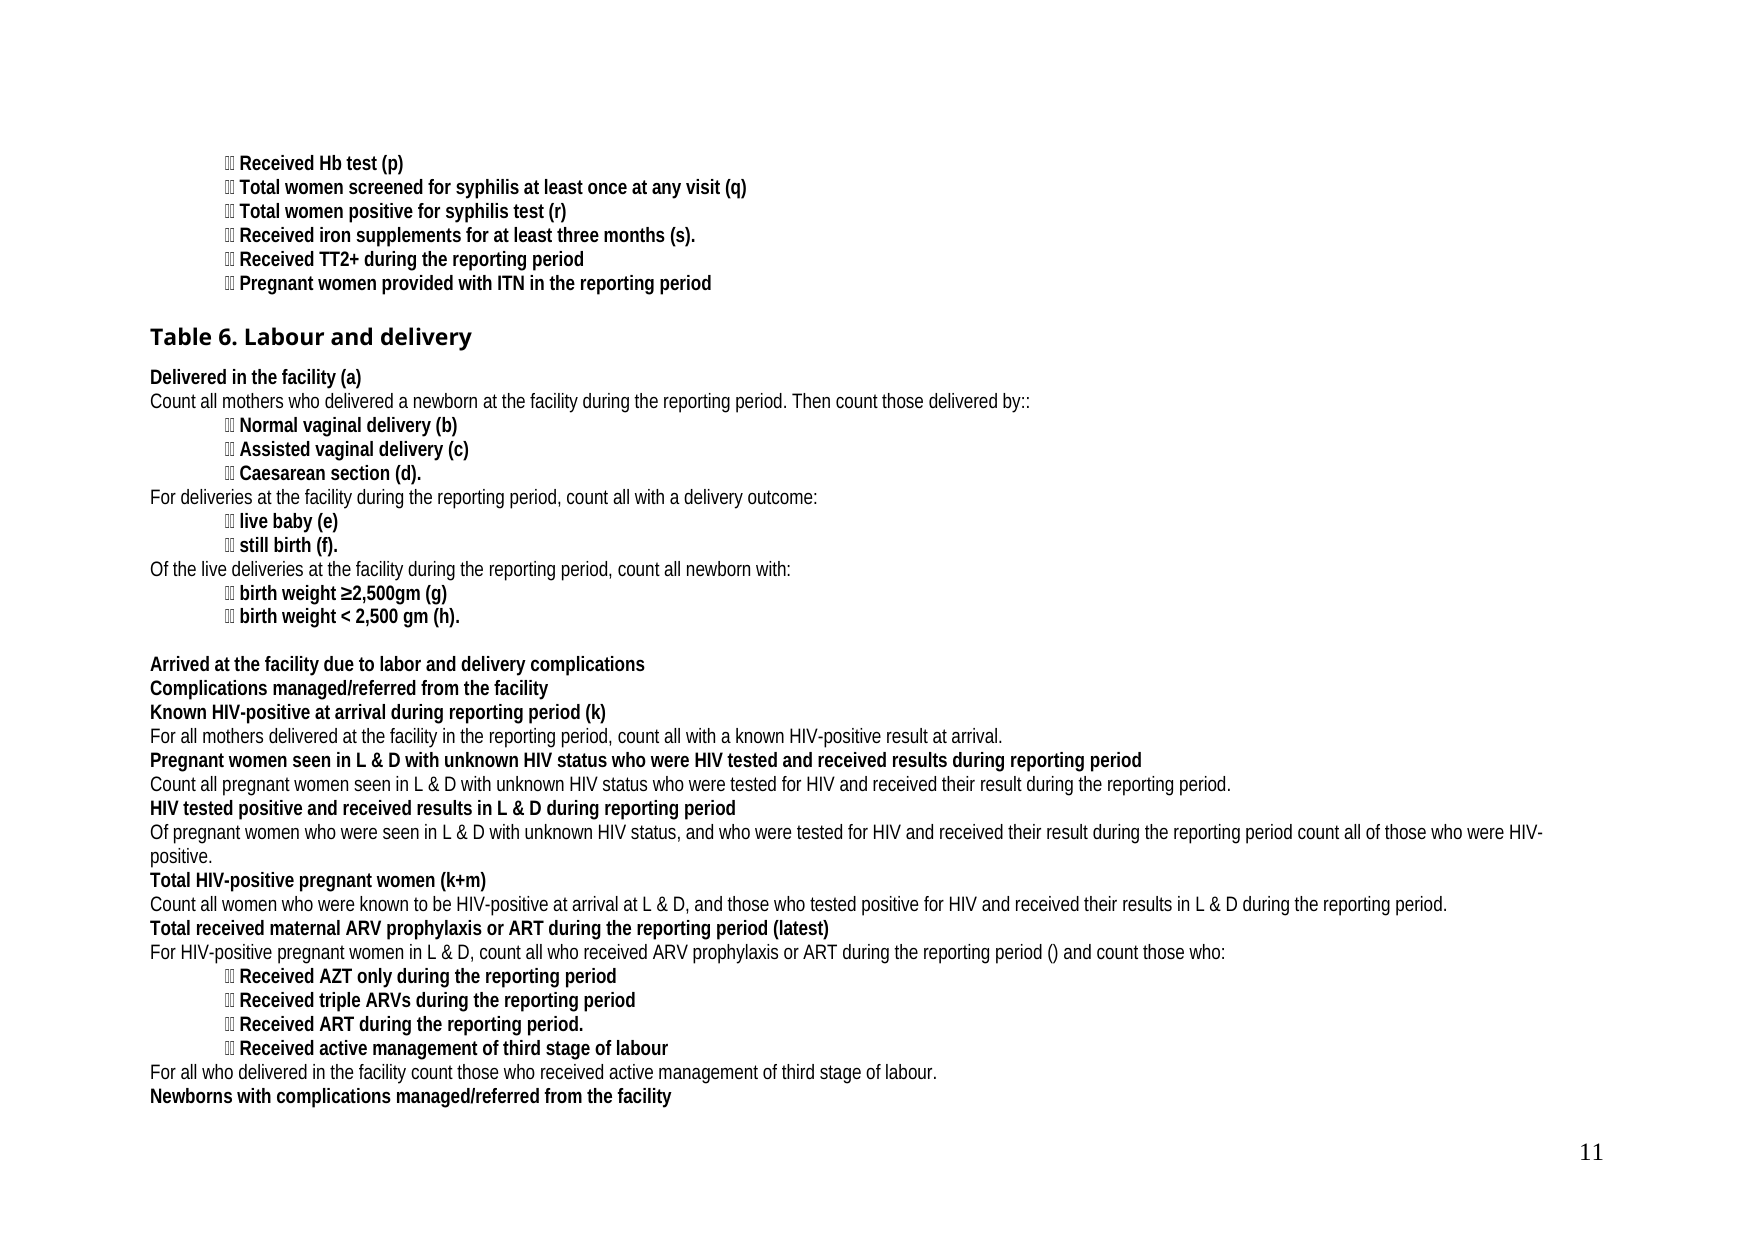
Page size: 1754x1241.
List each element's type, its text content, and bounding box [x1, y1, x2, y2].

text Delivered in the facility (a) [150, 365, 1604, 389]
text  Pregnant women provided with ITN in the reporting period [225, 271, 1604, 295]
text  Caesarean section (d). [225, 461, 1604, 485]
text For all who delivered in the facility count those who received active management of third stage of labour. [150, 1060, 1604, 1084]
text Count all mothers who delivered a newborn at the facility during the reporting period. Then count those delivered by:: [150, 389, 1604, 413]
text Pregnant women seen in L & D with unknown HIV status who were HIV tested and received results during reporting period [150, 748, 1604, 772]
text Table 6. Labour and delivery [150, 321, 1604, 352]
text For HIV-positive pregnant women in L & D, count all who received ARV prophylaxis or ART during the reporting period () and count those who: [150, 940, 1604, 964]
text  Received AZT only during the reporting period [225, 964, 1604, 988]
text For deliveries at the facility during the reporting period, count all with a delivery outcome: [150, 485, 1604, 509]
text  Received active management of third stage of labour [225, 1036, 1604, 1060]
text  still birth (f). [225, 533, 1604, 557]
text HIV tested positive and received results in L & D during reporting period [150, 796, 1604, 820]
text Of pregnant women who were seen in L & D with unknown HIV status, and who were tested for HIV and received their result during the reporting period count all of those who were HIV-positive. [150, 820, 1604, 868]
text For all mothers delivered at the facility in the reporting period, count all with a known HIV-positive result at arrival. [150, 724, 1604, 748]
text Newborns with complications managed/referred from the facility [150, 1084, 1604, 1108]
text  Total women screened for syphilis at least once at any visit (q) [225, 175, 1604, 199]
text  Assisted vaginal delivery (c) [225, 437, 1604, 461]
text  Received ART during the reporting period. [225, 1012, 1604, 1036]
text Complications managed/referred from the facility [150, 676, 1604, 700]
text  Normal vaginal delivery (b) [225, 413, 1604, 437]
text Known HIV-positive at arrival during reporting period (k) [150, 700, 1604, 724]
text  Total women positive for syphilis test (r) [225, 199, 1604, 223]
text Count all women who were known to be HIV-positive at arrival at L & D, and those who tested positive for HIV and received their results in L & D during the reporting period. [150, 892, 1604, 916]
text  Received triple ARVs during the reporting period [225, 988, 1604, 1012]
text Count all pregnant women seen in L & D with unknown HIV status who were tested for HIV and received their result during the reporting period. [150, 772, 1604, 796]
text Of the live deliveries at the facility during the reporting period, count all newborn with: [150, 557, 1604, 581]
text Total received maternal ARV prophylaxis or ART during the reporting period (latest) [150, 916, 1604, 940]
text  live baby (e) [225, 509, 1604, 533]
text Arrived at the facility due to labor and delivery complications [150, 652, 1604, 676]
text  birth weight < 2,500 gm (h). [225, 604, 1604, 628]
text  birth weight ≥2,500gm (g) [225, 581, 1604, 604]
text Total HIV-positive pregnant women (k+m) [150, 868, 1604, 892]
text  Received iron supplements for at least three months (s). [225, 223, 1604, 247]
text  Received Hb test (p) [225, 151, 1604, 175]
text  Received TT2+ during the reporting period [225, 247, 1604, 271]
